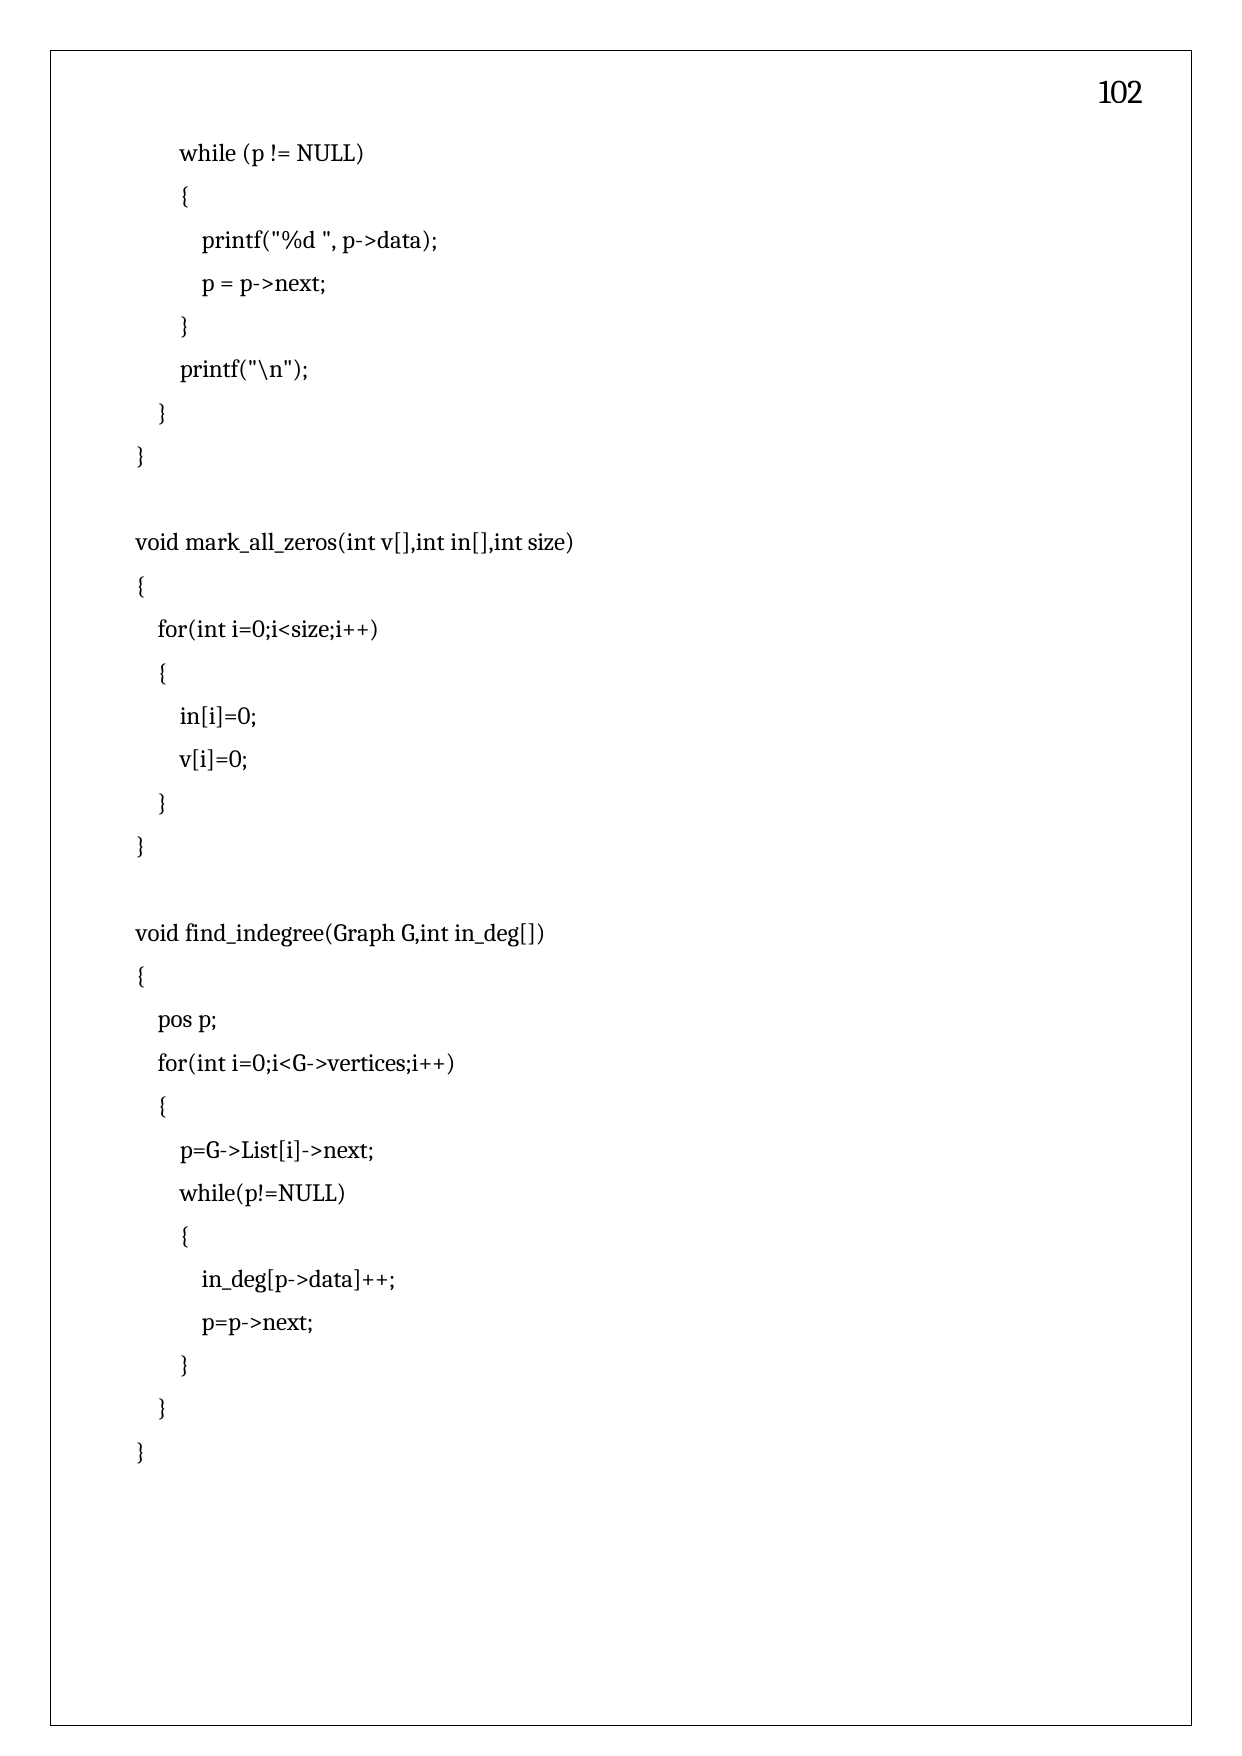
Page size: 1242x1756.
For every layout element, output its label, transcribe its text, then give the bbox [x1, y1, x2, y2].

text void mark_all_zeros(int v[],int in[],int size) [136, 528, 1152, 557]
text } [157, 1394, 1152, 1423]
text { [157, 1092, 1152, 1121]
text } [157, 789, 1152, 817]
text { [179, 182, 1152, 211]
text p=G->List[i]->next; while(p!=NULL) [179, 1136, 397, 1207]
text } [136, 442, 1152, 471]
text pos p; [157, 1005, 1152, 1034]
text } [179, 1351, 1152, 1379]
text for(int i=0;i<size;i++) [157, 615, 1152, 644]
text printf("\n"); [179, 355, 1152, 384]
text printf("%d ", p->data); p = p->next; [201, 226, 452, 297]
text void find_indegree(Graph G,int in_deg[]) [136, 918, 1152, 947]
text { [179, 1222, 1152, 1251]
text in_deg[p->data]++; p=p->next; [201, 1265, 406, 1337]
text in[i]=0; [179, 702, 1152, 731]
text } [179, 312, 1152, 341]
text v[i]=0; [179, 745, 1152, 774]
text { [136, 962, 1152, 991]
text for(int i=0;i<G->vertices;i++) [157, 1048, 1152, 1077]
text } [136, 832, 1152, 861]
text } [136, 1438, 1152, 1466]
text { [157, 659, 1152, 687]
text { [136, 572, 1152, 601]
text } [157, 398, 1152, 427]
text while (p != NULL) [179, 139, 1152, 167]
